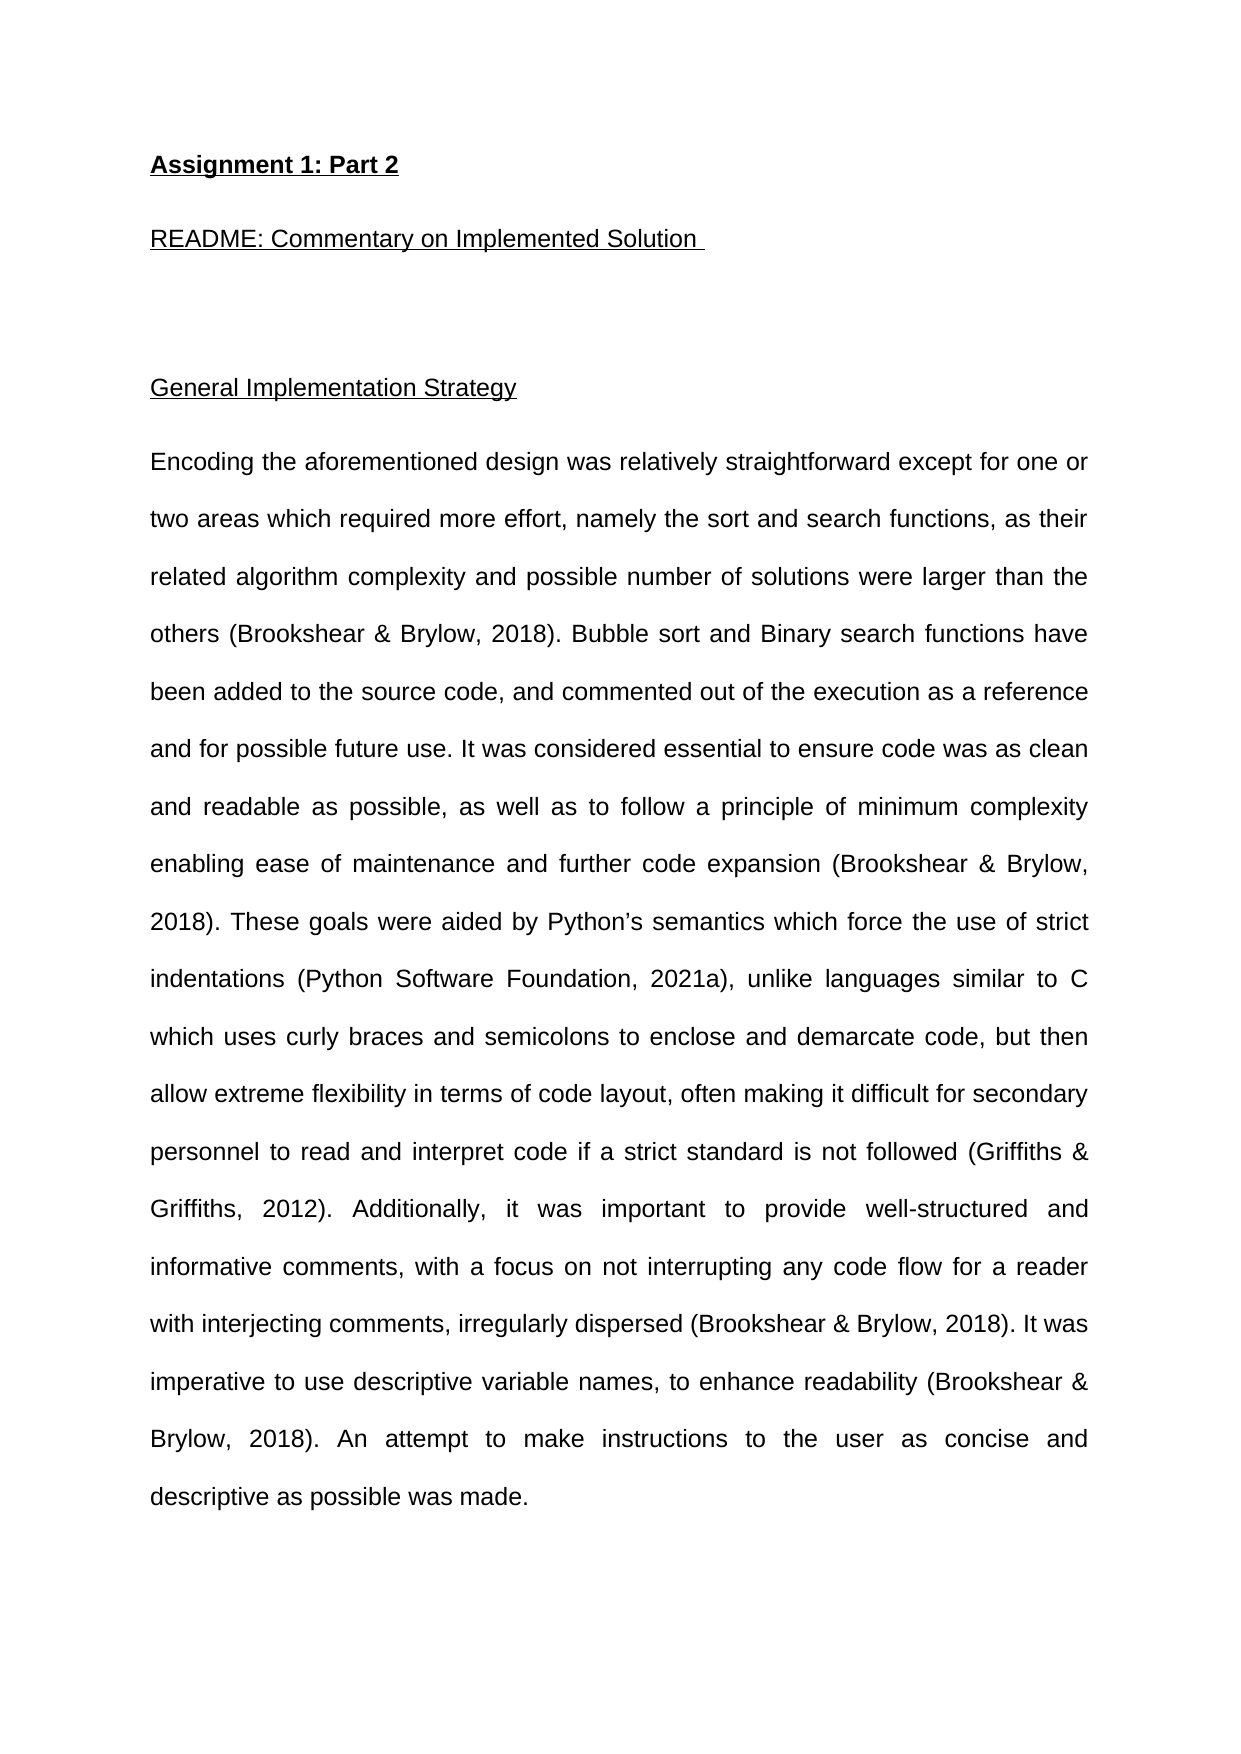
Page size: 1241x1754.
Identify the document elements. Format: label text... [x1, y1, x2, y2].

text Encoding the aforementioned design was relatively straightforward except for one or two areas which required more effort, namely the sort and search functions, as their related algorithm complexity and possible number of solutions were larger than the others (Brookshear & Brylow, 2018). Bubble sort and Binary search functions have been added to the source code, and commented out of the execution as a reference and for possible future use. It was considered essential to ensure code was as clean and readable as possible, as well as to follow a principle of minimum complexity enabling ease of maintenance and further code expansion (Brookshear & Brylow, 2018). These goals were aided by Python’s semantics which force the use of strict indentations (Python Software Foundation, 2021a), unlike languages similar to C which uses curly braces and semicolons to enclose and demarcate code, but then allow extreme flexibility in terms of code layout, often making it difficult for secondary personnel to read and interpret code if a strict standard is not followed (Griffiths & Griffiths, 2012). Additionally, it was important to provide well-structured and informative comments, with a focus on not interrupting any code flow for a reader with interjecting comments, irregularly dispersed (Brookshear & Brylow, 2018). It was imperative to use descriptive variable names, to enhance readability (Brookshear & Brylow, 2018). An attempt to make instructions to the user as concise and descriptive as possible was made. [150, 447, 1090, 1510]
text README: Commentary on Implemented Solution [150, 224, 1090, 253]
text Assignment 1: Part 2 [150, 150, 1090, 179]
text General Implementation Strategy [150, 372, 1090, 401]
